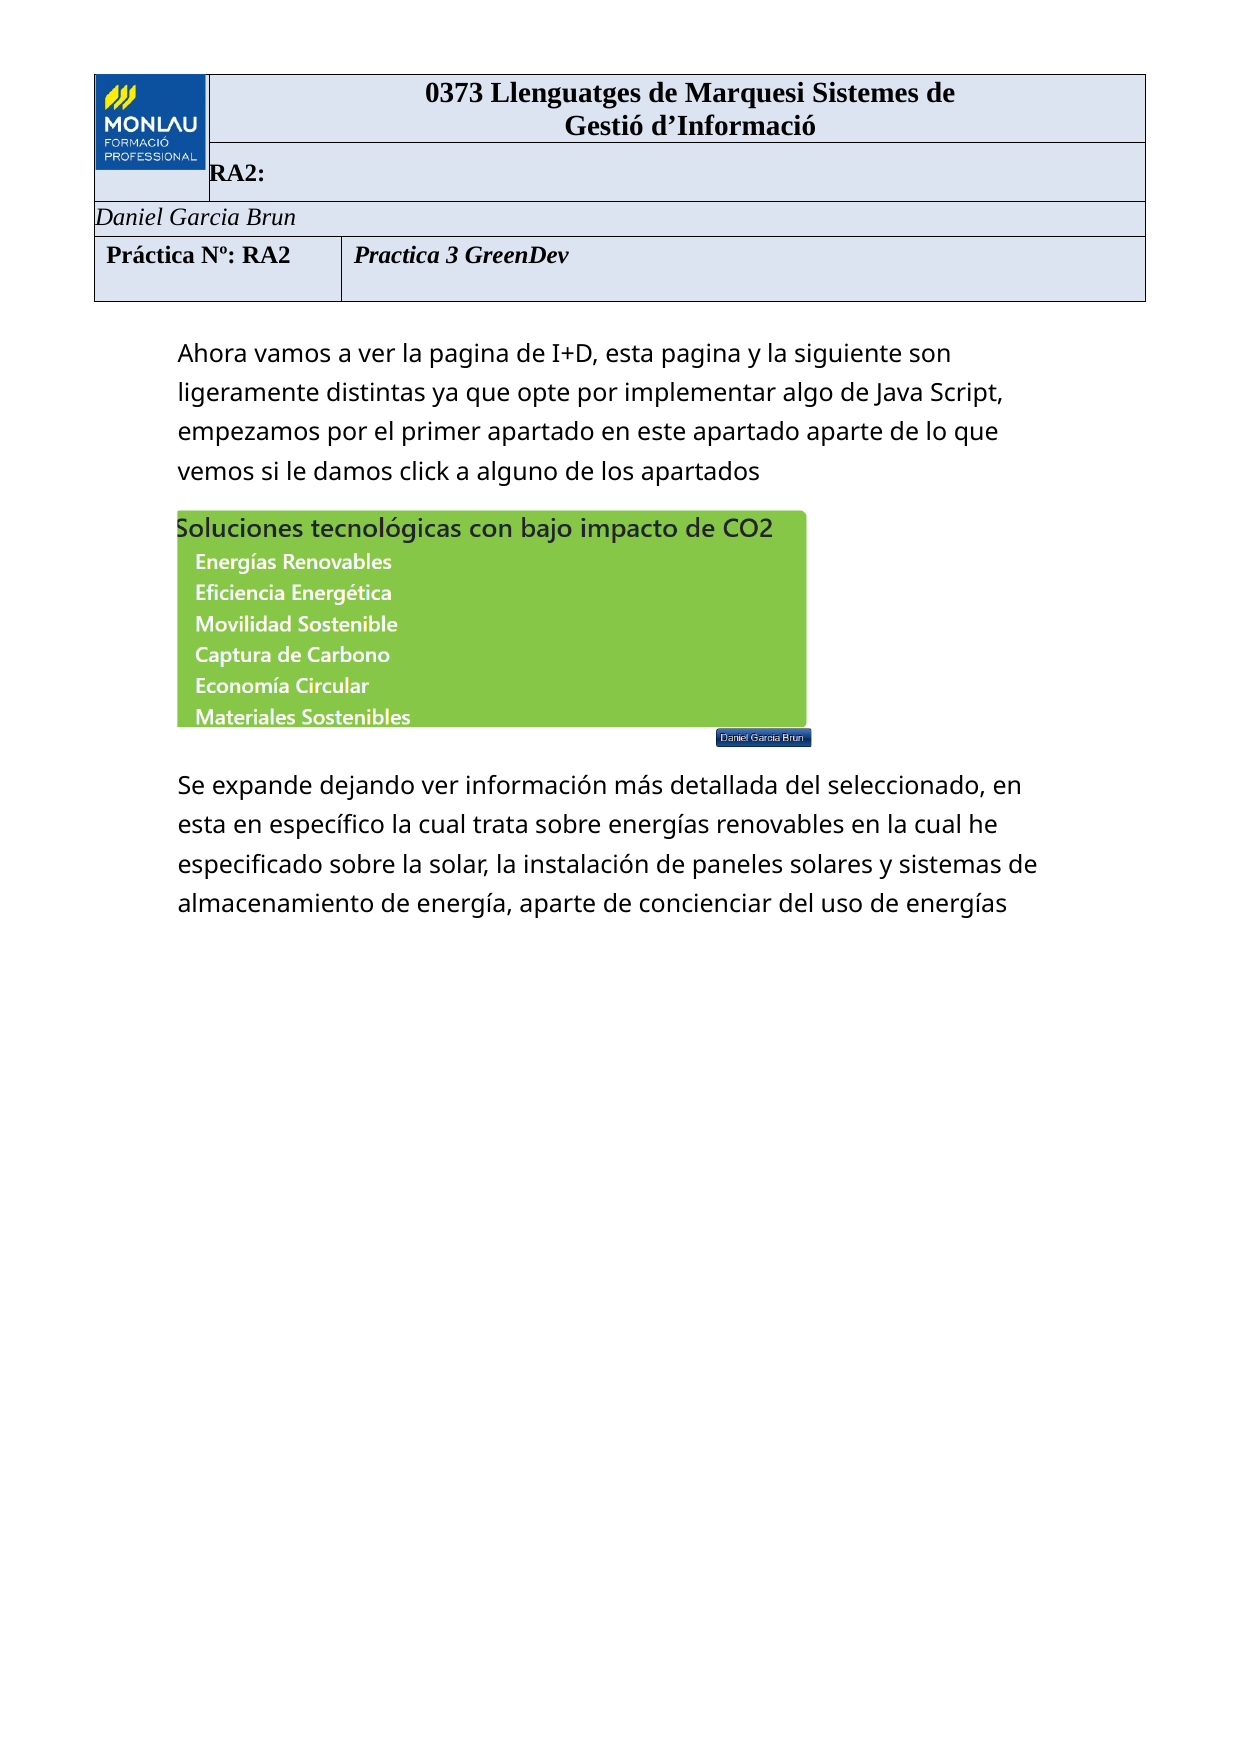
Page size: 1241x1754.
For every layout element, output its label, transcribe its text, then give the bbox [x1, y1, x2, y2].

text Ahora vamos a ver la pagina de I+D, esta pagina y la siguiente son ligeramente distintas ya que opte por implementar algo de Java Script, empezamos por el primer apartado en este apartado aparte de lo que vemos si le damos click a alguno de los apartados [177, 336, 1063, 487]
text Se expande dejando ver información más detallada del seleccionado, en esta en específico la cual trata sobre energías renovables en la cual he especificado sobre la solar, la instalación de paneles solares y sistemas de almacenamiento de energía, aparte de concienciar del uso de energías eólica, energía eólica marina y la minimización del impacto ambiental [177, 768, 1063, 919]
picture [95, 74, 206, 170]
picture [177, 508, 812, 747]
